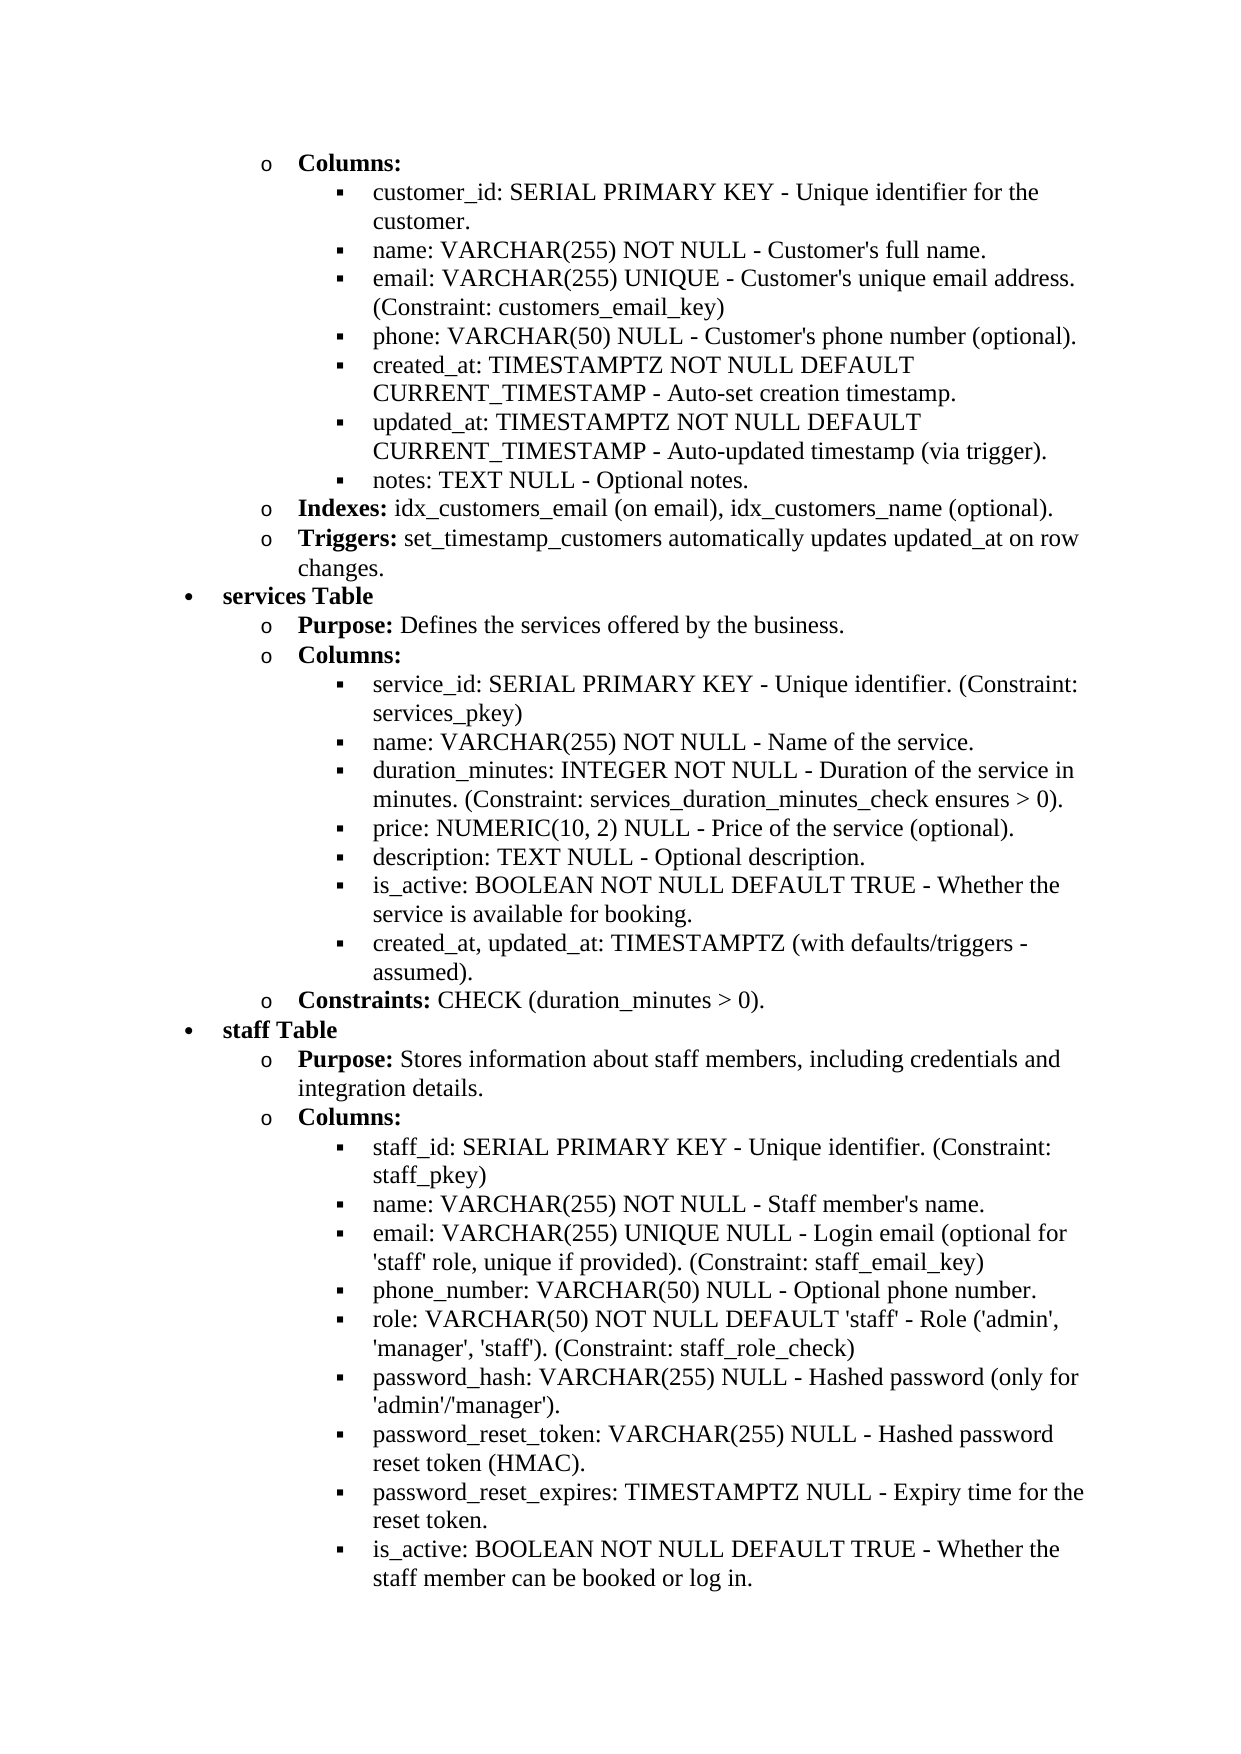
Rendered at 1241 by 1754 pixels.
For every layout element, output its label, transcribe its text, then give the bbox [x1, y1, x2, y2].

list Constraints: CHECK (duration_minutes > 0). [260, 986, 1093, 1015]
list email: VARCHAR(255) UNIQUE NULL - Login email (optional for 'staff' role, unique if provided). (Constraint: staff_email_key) [335, 1218, 1093, 1276]
list Indexes: idx_customers_email (on email), idx_customers_name (optional). [260, 493, 1093, 523]
list Purpose: Stores information about staff members, including credentials and integration details. [260, 1044, 1093, 1102]
list role: VARCHAR(50) NOT NULL DEFAULT 'staff' - Role ('admin', 'manager', 'staff'). (Constraint: staff_role_check) [335, 1304, 1093, 1362]
list service_id: SERIAL PRIMARY KEY - Unique identifier. (Constraint: services_pkey) [335, 669, 1093, 727]
list Purpose: Defines the services offered by the business. [260, 610, 1093, 640]
list phone_number: VARCHAR(50) NULL - Optional phone number. [335, 1276, 1093, 1304]
list staff_id: SERIAL PRIMARY KEY - Unique identifier. (Constraint: staff_pkey) [335, 1132, 1093, 1189]
list created_at, updated_at: TIMESTAMPTZ (with defaults/triggers - assumed). [335, 928, 1093, 986]
list name: VARCHAR(255) NOT NULL - Customer's full name. [335, 235, 1093, 263]
list phone: VARCHAR(50) NULL - Customer's phone number (optional). [335, 321, 1093, 350]
list name: VARCHAR(255) NOT NULL - Name of the service. [335, 727, 1093, 756]
list name: VARCHAR(255) NOT NULL - Staff member's name. [335, 1189, 1093, 1218]
list staff Table [185, 1015, 1093, 1044]
list email: VARCHAR(255) UNIQUE - Customer's unique email address. (Constraint: customers_email_key) [335, 263, 1093, 321]
list password_reset_expires: TIMESTAMPTZ NULL - Expiry time for the reset token. [335, 1477, 1093, 1534]
list password_reset_token: VARCHAR(255) NULL - Hashed password reset token (HMAC). [335, 1419, 1093, 1477]
list price: NUMERIC(10, 2) NULL - Price of the service (optional). [335, 813, 1093, 842]
list Triggers: set_timestamp_customers automatically updates updated_at on row changes. [260, 523, 1093, 581]
list updated_at: TIMESTAMPTZ NOT NULL DEFAULT CURRENT_TIMESTAMP - Auto-updated timestamp (via trigger). [335, 407, 1093, 465]
list Columns: [260, 1102, 1093, 1132]
list created_at: TIMESTAMPTZ NOT NULL DEFAULT CURRENT_TIMESTAMP - Auto-set creation timestamp. [335, 350, 1093, 407]
list is_active: BOOLEAN NOT NULL DEFAULT TRUE - Whether the staff member can be booked or log in. [335, 1534, 1093, 1592]
list is_active: BOOLEAN NOT NULL DEFAULT TRUE - Whether the service is available for booking. [335, 871, 1093, 928]
list Columns: [260, 640, 1093, 669]
list notes: TEXT NULL - Optional notes. [335, 465, 1093, 493]
list description: TEXT NULL - Optional description. [335, 842, 1093, 871]
list duration_minutes: INTEGER NOT NULL - Duration of the service in minutes. (Constraint: services_duration_minutes_check ensures > 0). [335, 756, 1093, 813]
list customer_id: SERIAL PRIMARY KEY - Unique identifier for the customer. [335, 177, 1093, 235]
list Columns: [260, 148, 1093, 177]
list services Table [185, 581, 1093, 610]
list password_hash: VARCHAR(255) NULL - Hashed password (only for 'admin'/'manager'). [335, 1362, 1093, 1419]
